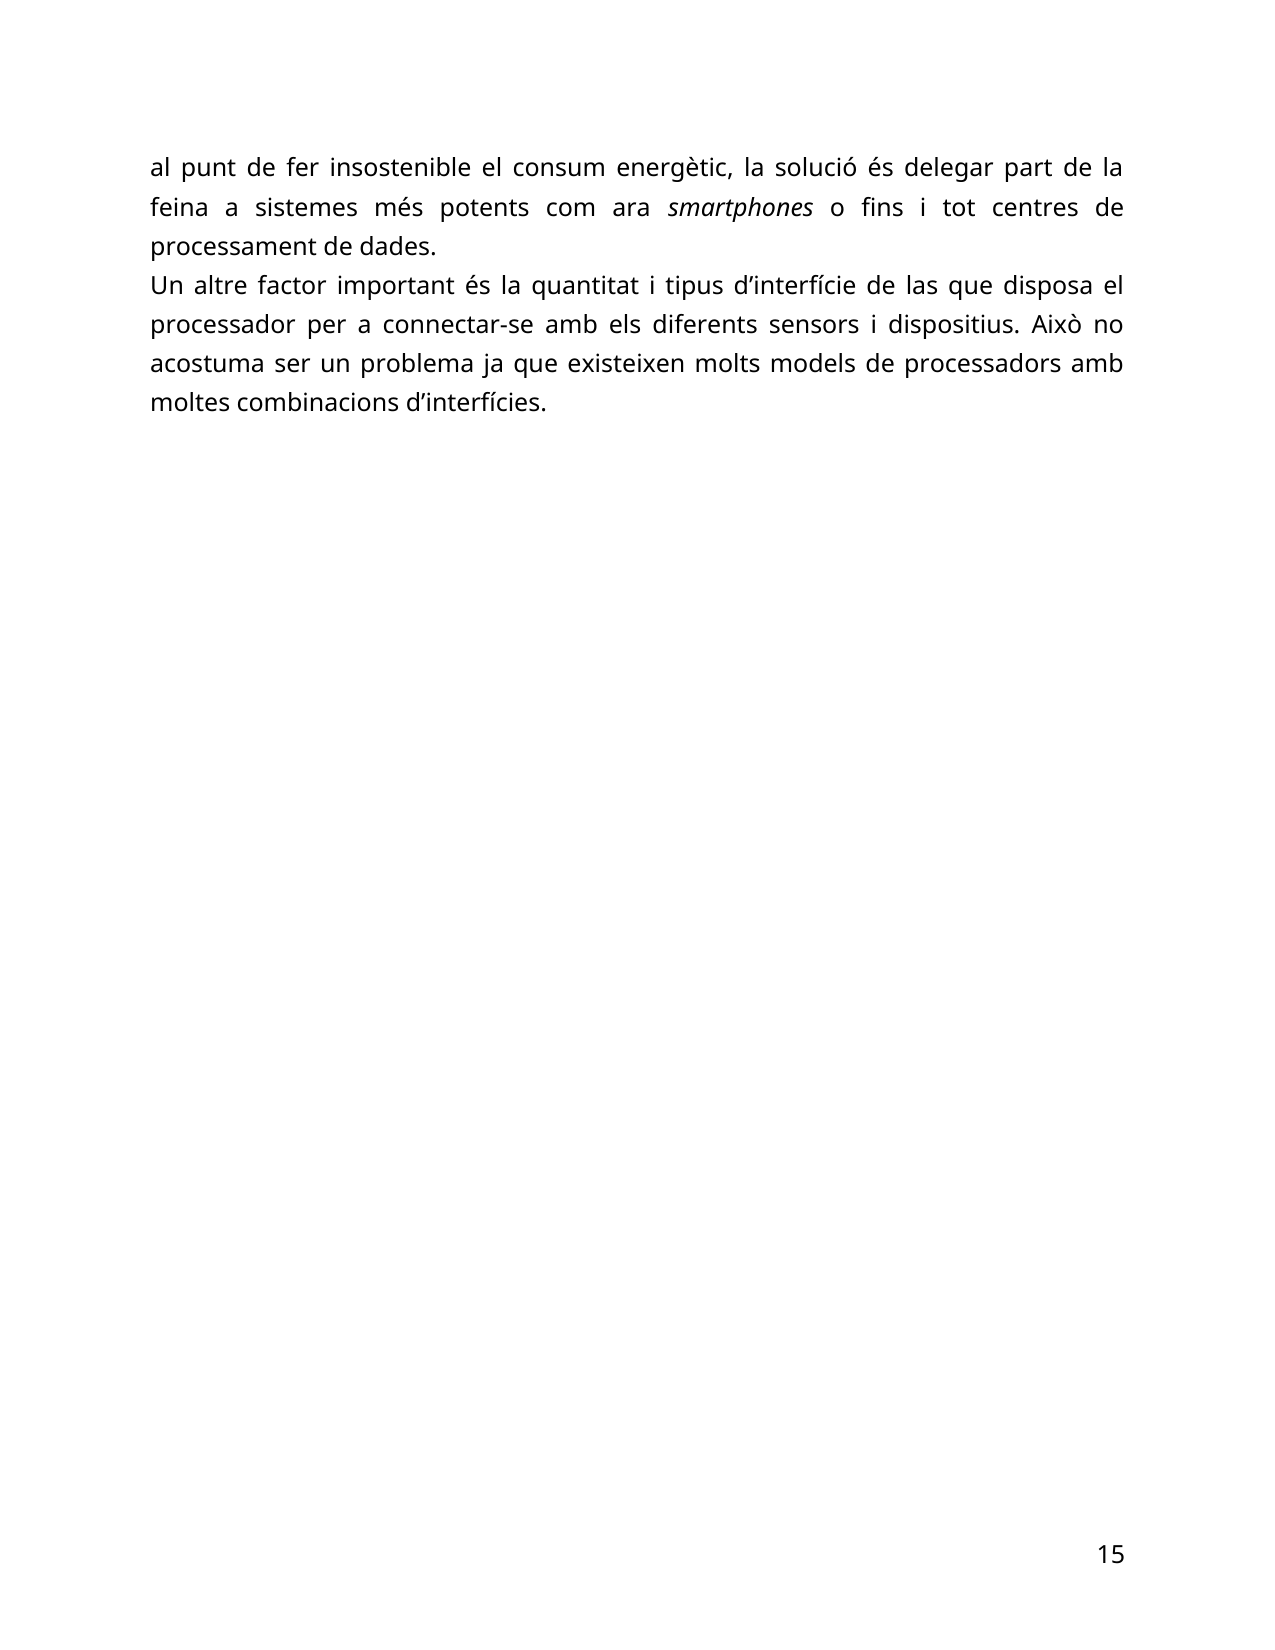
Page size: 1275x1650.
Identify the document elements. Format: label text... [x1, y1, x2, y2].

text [150, 150, 1125, 262]
text Un altre factor important és la quantitat i tipus d’interfície de las que disposa el processador per a connectar-se amb els diferents sensors i dispositius. Això no acostuma ser un problema ja que existeixen molts models de processadors amb moltes combinacions d’interfícies. [150, 267, 1125, 419]
